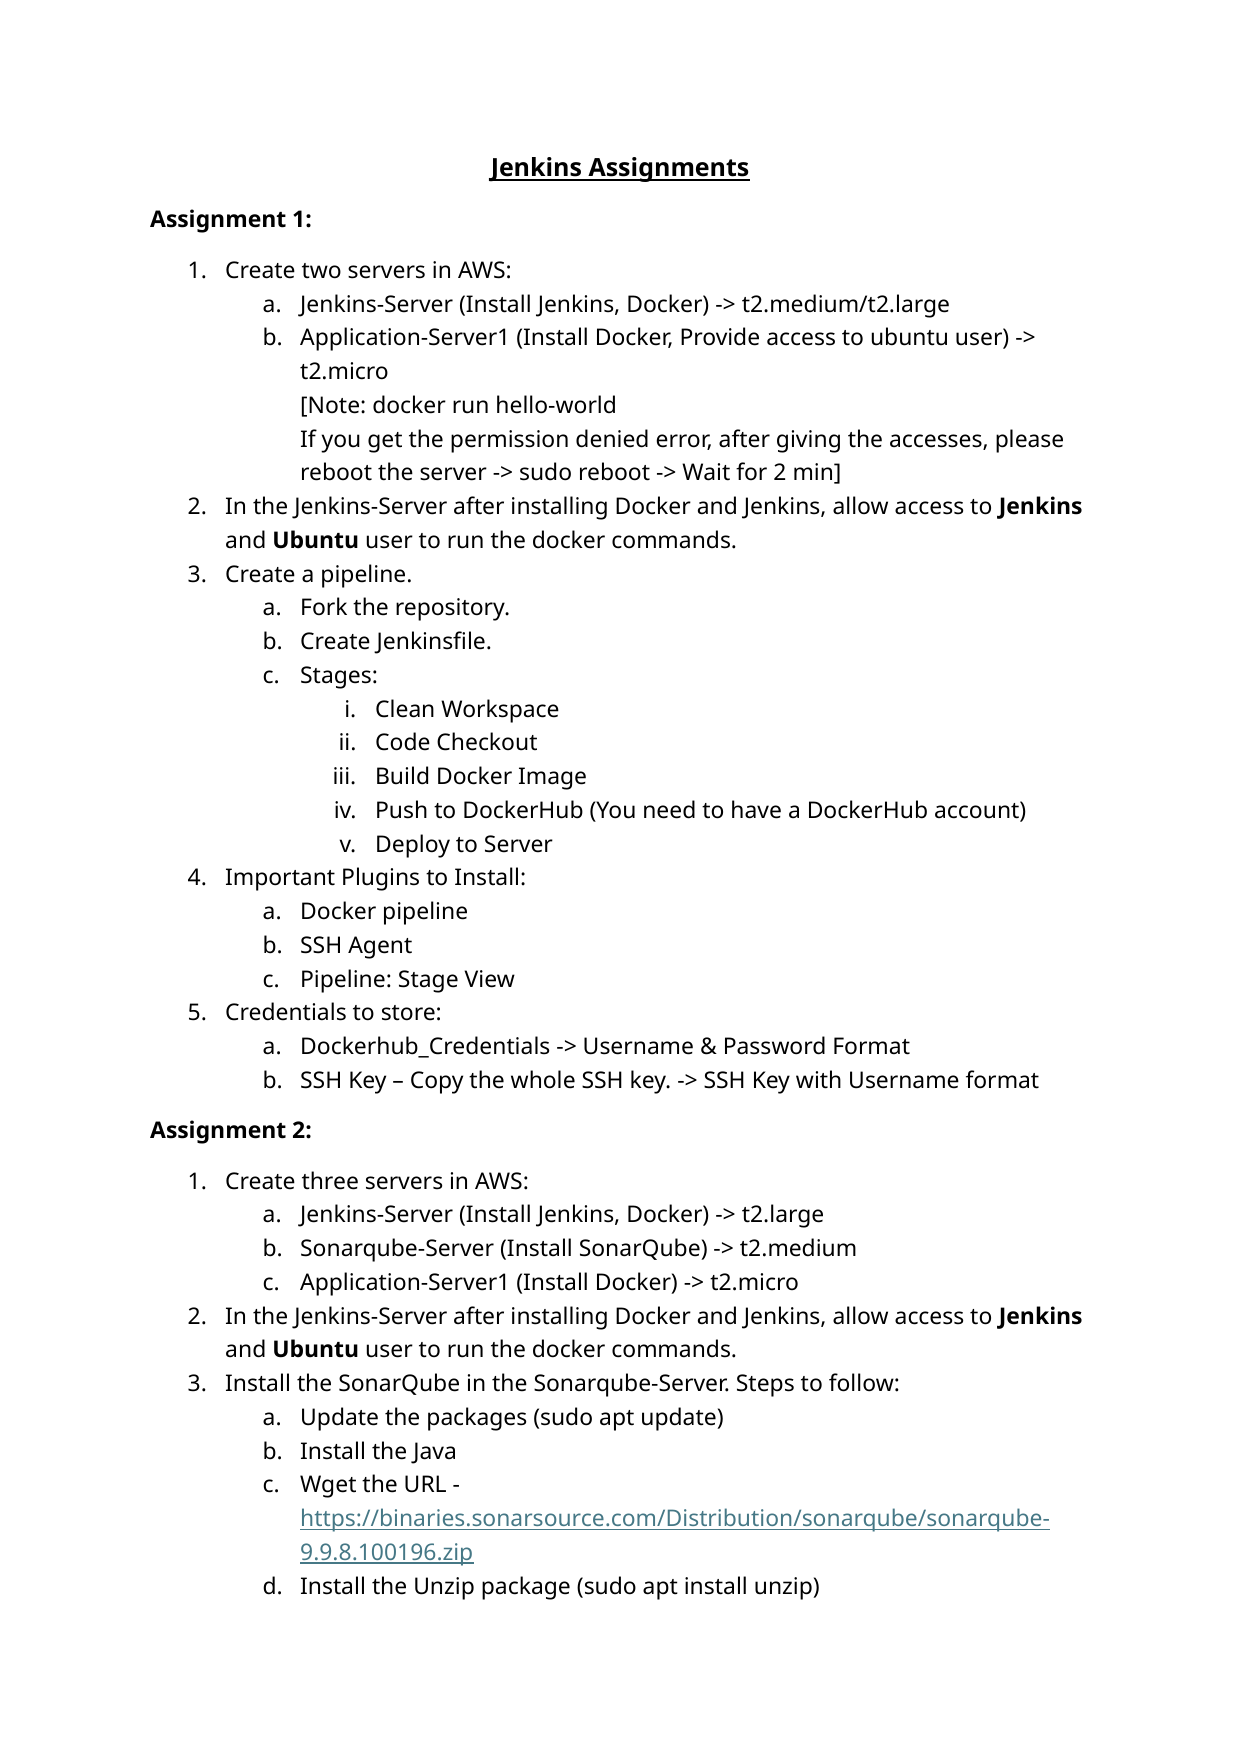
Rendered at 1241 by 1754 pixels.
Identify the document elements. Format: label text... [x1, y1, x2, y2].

list SSH Key – Copy the whole SSH key. -> SSH Key with Username format [262, 1064, 1090, 1095]
text Assignment 2: [150, 1114, 1090, 1146]
list Push to DockerHub (You need to have a DockerHub account) [356, 794, 1090, 825]
list Install the Unzip package (sudo apt install unzip) [262, 1570, 1090, 1601]
list In the Jenkins-Server after installing Docker and Jenkins, allow access to Jenkins and Ubuntu user to run the docker commands. [187, 1300, 1090, 1365]
list If you get the permission denied error, after giving the accesses, please reboot the server -> sudo reboot -> Wait for 2 min] [300, 423, 1090, 488]
list SSH Agent [262, 929, 1090, 960]
list Jenkins-Server (Install Jenkins, Docker) -> t2.medium/t2.large [262, 288, 1090, 319]
list Create three servers in AWS: [187, 1165, 1090, 1196]
list [Note: docker run hello-world [300, 389, 1090, 420]
list Jenkins-Server (Install Jenkins, Docker) -> t2.large [262, 1198, 1090, 1230]
list Stages: [262, 659, 1090, 690]
text Jenkins Assignments [150, 150, 1090, 184]
list Sonarqube-Server (Install SonarQube) -> t2.medium [262, 1232, 1090, 1263]
list Create Jenkinsfile. [262, 625, 1090, 656]
list Create two servers in AWS: [187, 254, 1090, 285]
list Dockerhub_Credentials -> Username & Password Format [262, 1030, 1090, 1061]
list Important Plugins to Install: [187, 861, 1090, 893]
list Build Docker Image [356, 760, 1090, 791]
list Create a pipeline. [187, 558, 1090, 589]
list Clean Workspace [356, 693, 1090, 724]
list Code Checkout [356, 726, 1090, 758]
text Assignment 1: [150, 203, 1090, 235]
list Install the SonarQube in the Sonarqube-Server. Steps to follow: [187, 1367, 1090, 1398]
list In the Jenkins-Server after installing Docker and Jenkins, allow access to Jenkins and Ubuntu user to run the docker commands. [187, 490, 1090, 555]
list Install the Java [262, 1435, 1090, 1466]
list Application-Server1 (Install Docker, Provide access to ubuntu user) -> t2.micro [262, 321, 1090, 386]
list Credentials to store: [187, 996, 1090, 1028]
list Update the packages (sudo apt update) [262, 1401, 1090, 1432]
list Application-Server1 (Install Docker) -> t2.micro [262, 1266, 1090, 1297]
list Docker pipeline [262, 895, 1090, 926]
list Pipeline: Stage View [262, 963, 1090, 994]
list Fork the repository. [262, 591, 1090, 623]
list Wget the URL - https://binaries.sonarsource.com/Distribution/sonarqube/sonarqube-9.9.8.100196.zip [262, 1468, 1090, 1567]
list Deploy to Server [356, 828, 1090, 859]
